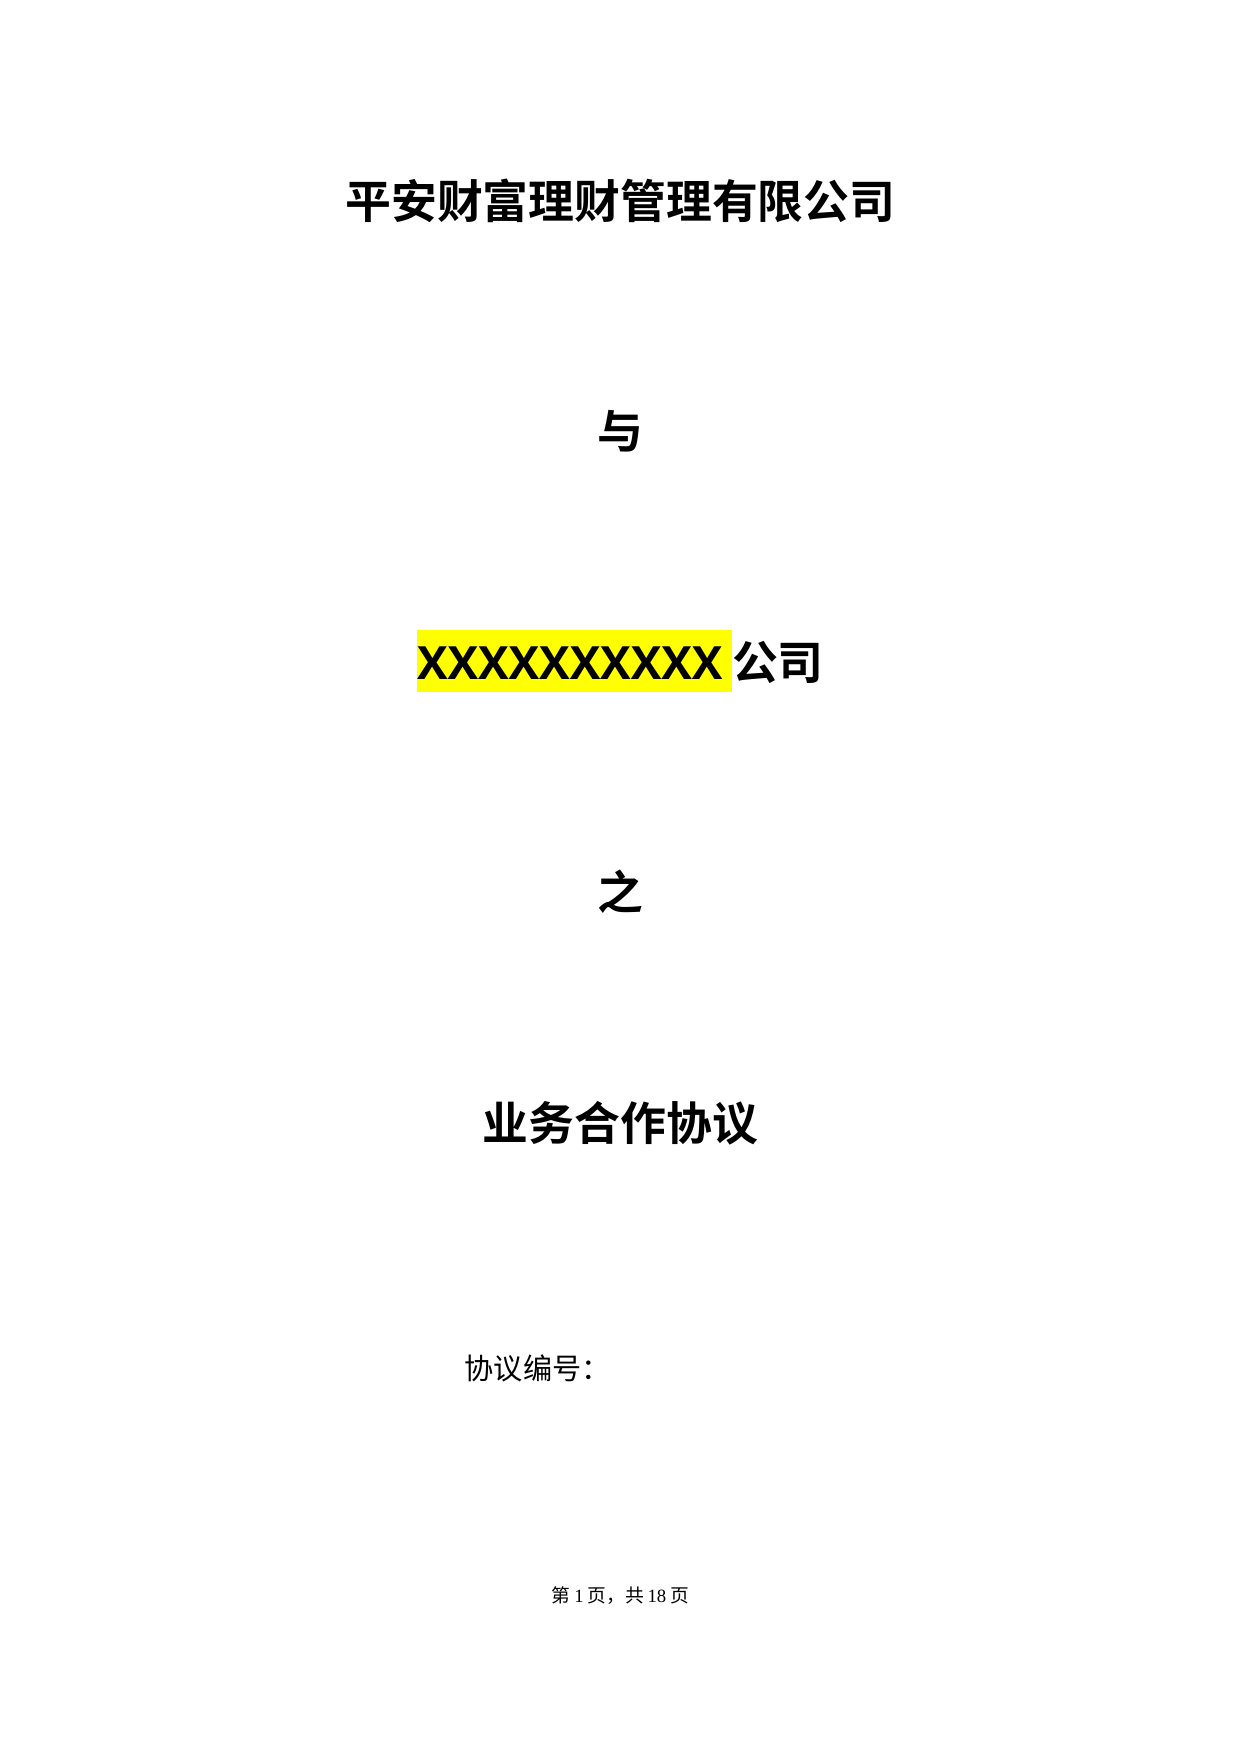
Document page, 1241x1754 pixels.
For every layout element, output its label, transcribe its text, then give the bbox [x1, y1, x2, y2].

text 业务合作协议 [187, 1071, 1053, 1169]
text 协议编号： [187, 1334, 1053, 1399]
text XXXXXXXXXX公司 [187, 611, 1053, 708]
text 平安财富理财管理有限公司 [187, 150, 1053, 248]
text 之 [187, 841, 1053, 939]
text 与 [187, 380, 1053, 478]
